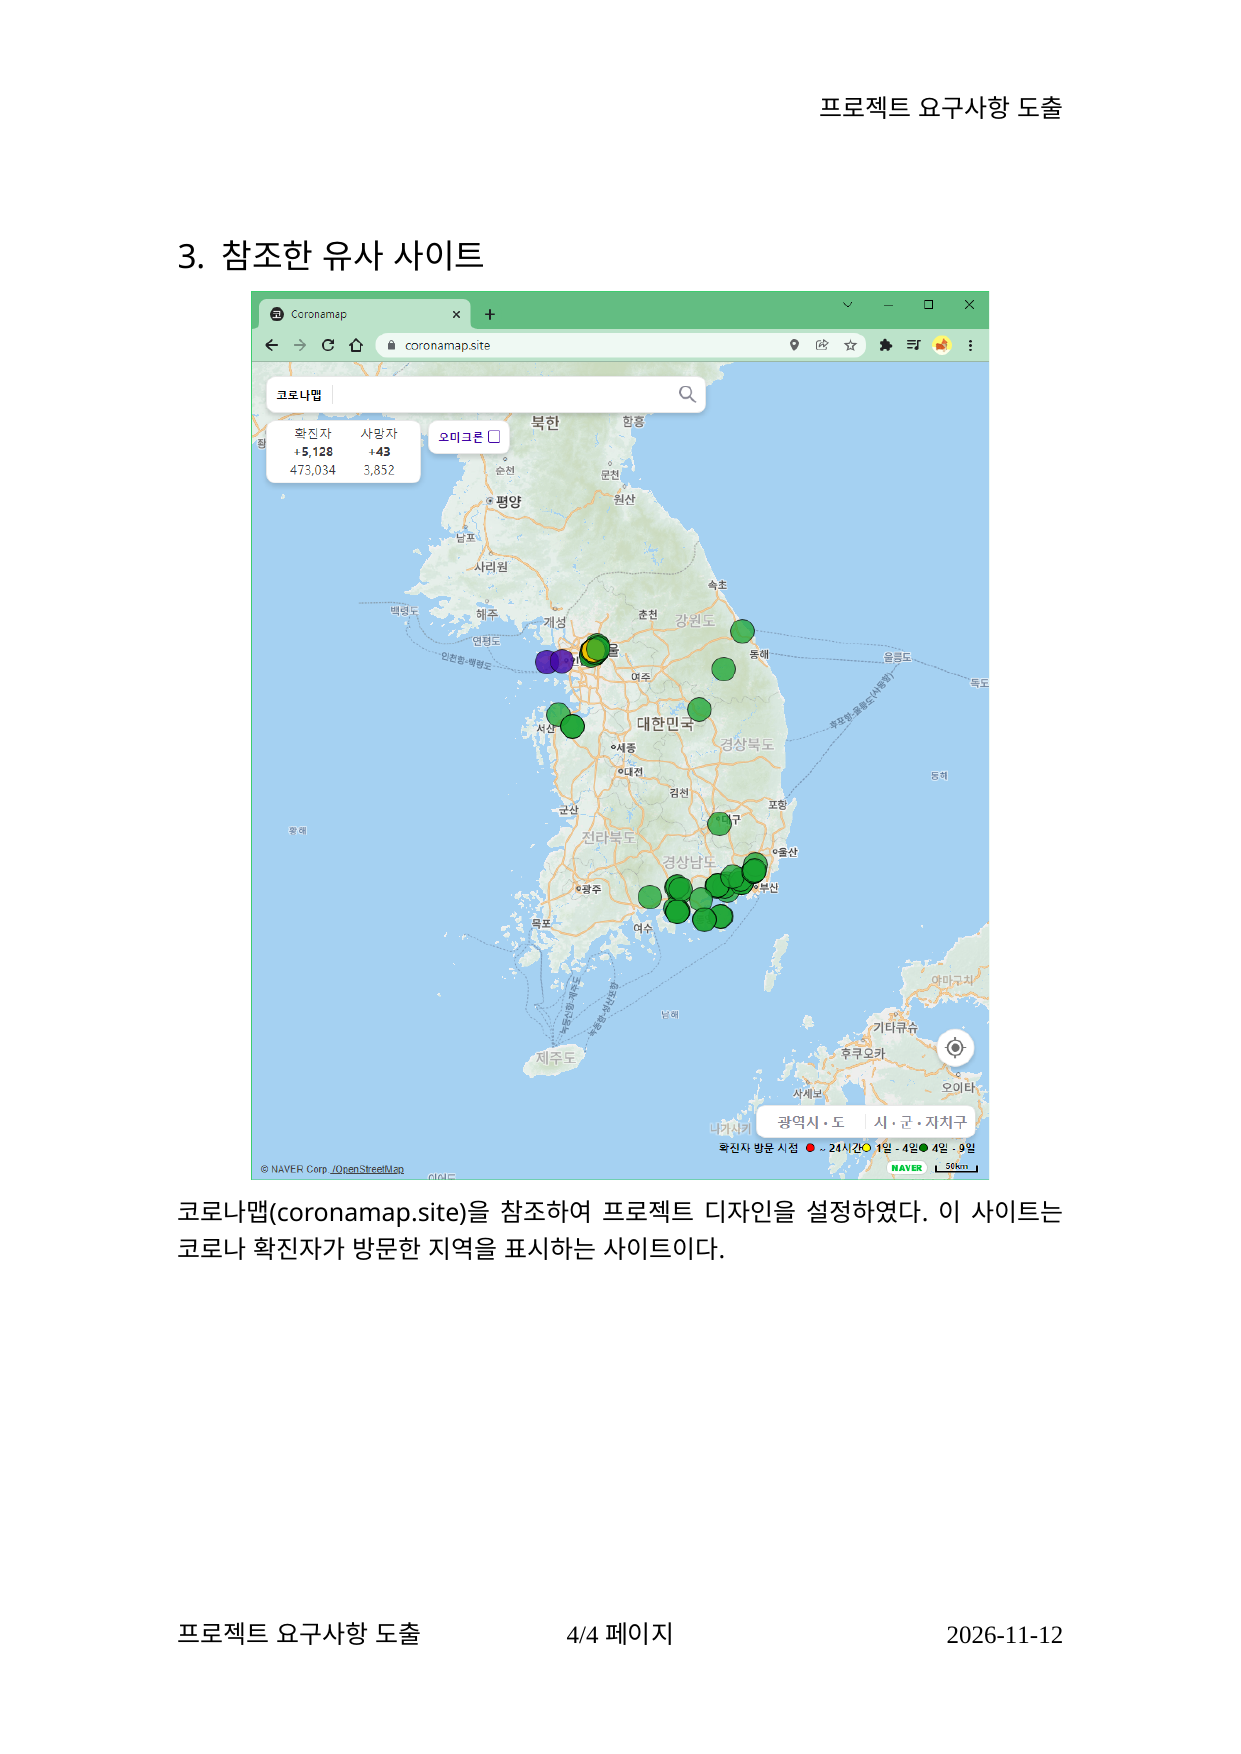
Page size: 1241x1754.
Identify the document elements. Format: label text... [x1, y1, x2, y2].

picture [251, 291, 990, 1180]
text 참조한 유사 사이트 [177, 217, 1063, 292]
text 코로나맵(coronamap.site)을 참조하여 프로젝트 디자인을 설정하였다. 이 사이트는 코로나 확진자가 방문한 지역을 표시하는 사이트이다. [177, 1192, 1063, 1267]
